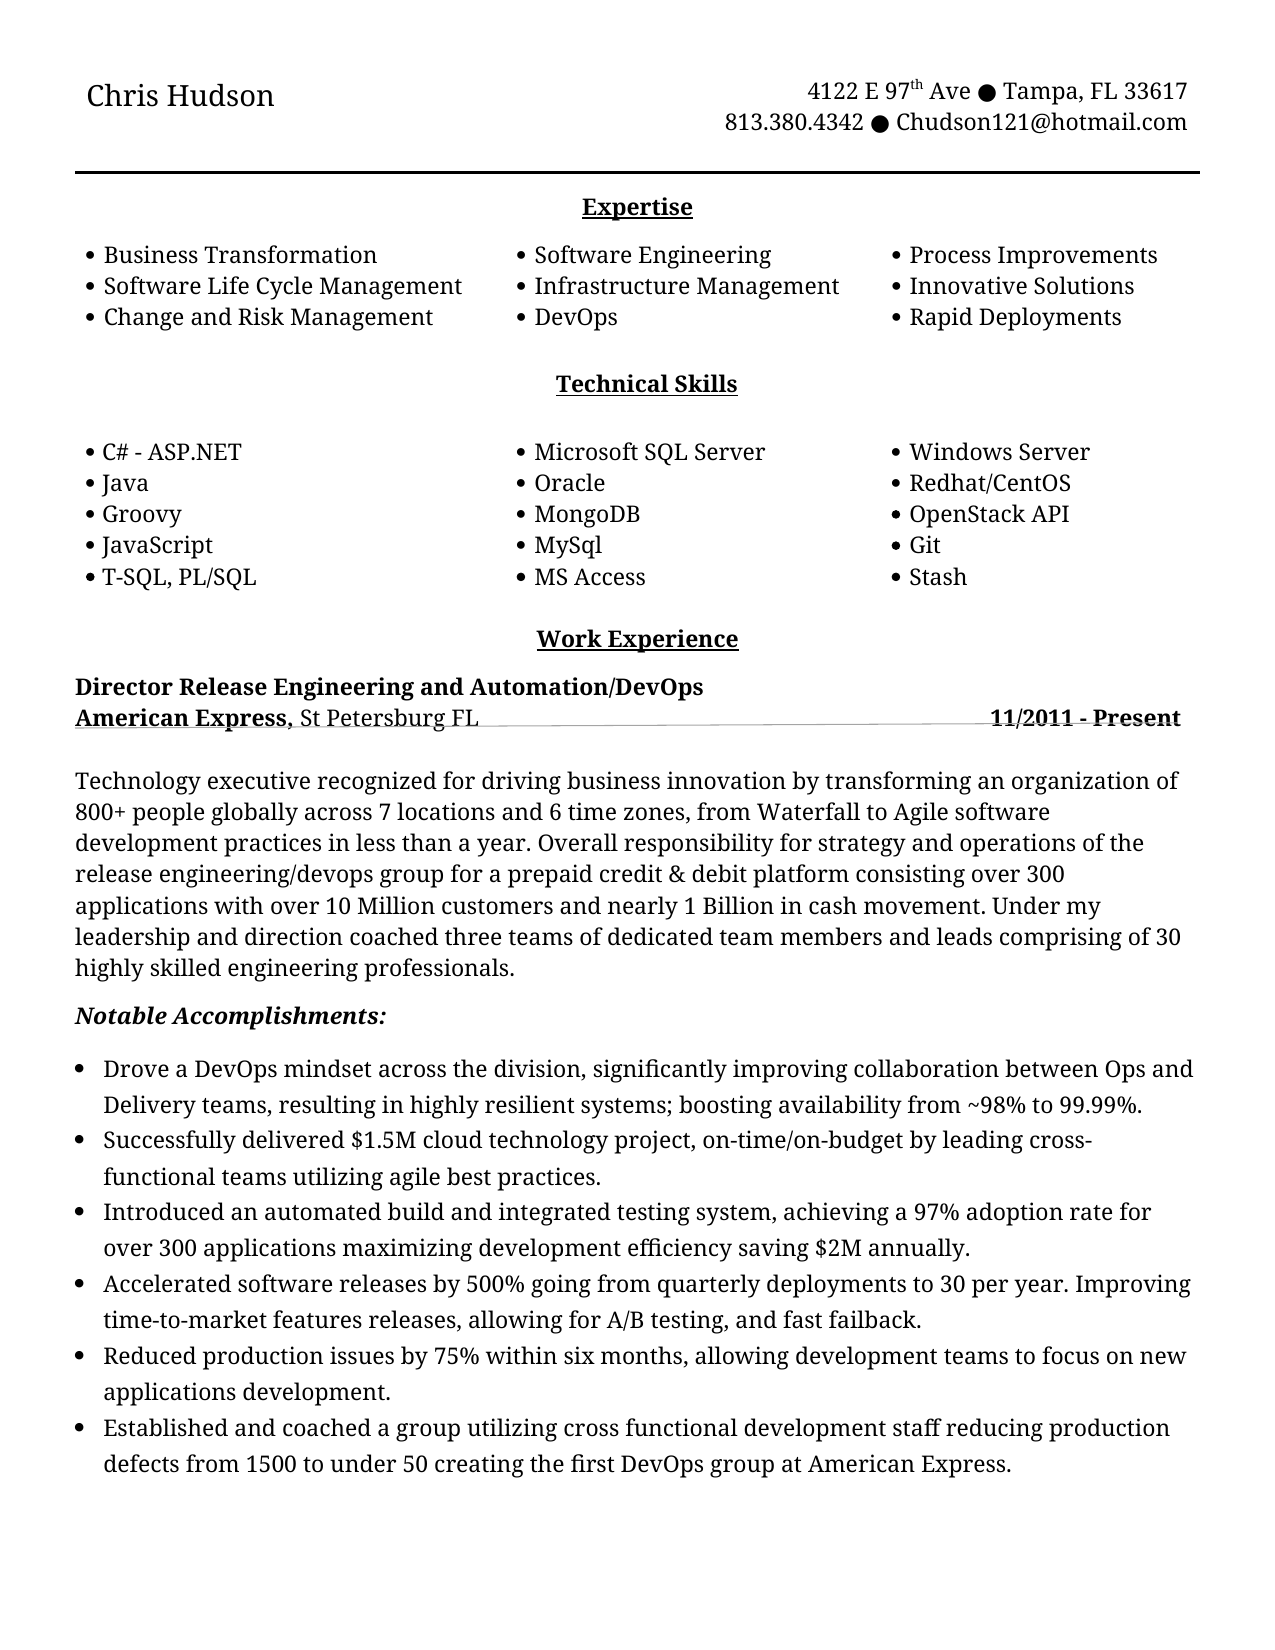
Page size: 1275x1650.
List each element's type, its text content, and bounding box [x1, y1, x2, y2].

table_header Microsoft SQL Server Oracle MongoDB MySql MS Access [506, 435, 881, 592]
list Drove a DevOps mindset across the division, significantly improving collaboration between Ops and Delivery teams, resulting in highly resilient systems; boosting availability from ~98% to 99.99%. [75, 1053, 1200, 1120]
table_header Process Improvements [881, 239, 1200, 270]
table_cell Rapid Deployments [881, 301, 1200, 332]
text Notable Accomplishments: [75, 1000, 1200, 1031]
table_header Chris Hudson [75, 75, 637, 137]
table_header C# - ASP.NET Java Groovy JavaScript T-SQL, PL/SQL [75, 435, 506, 592]
text Technical Skills [75, 332, 1219, 399]
list Reduced production issues by 75% within six months, allowing development teams to focus on new applications development. [75, 1340, 1200, 1407]
table_cell Infrastructure Management [506, 270, 881, 301]
table_cell Software Life Cycle Management [75, 270, 506, 301]
text Director Release Engineering and Automation/DevOps American Express, St Petersburg FL 11/2011 - Present Technology executive recognized for driving business innovation by transforming an organization of 800+ people globally across 7 locations and 6 time zones, from Waterfall to Agile software development practices in less than a year. Overall responsibility for strategy and operations of the release engineering/devops group for a prepaid credit & debit platform consisting over 300 applications with over 10 Million customers and nearly 1 Billion in cash movement. Under my leadership and direction coached three teams of dedicated team members and leads comprising of 30 highly skilled engineering professionals. [75, 671, 1200, 983]
list Established and coached a group utilizing cross functional development staff reducing production defects from 1500 to under 50 creating the first DevOps group at American Express. [75, 1412, 1200, 1479]
text Work Experience [75, 592, 1200, 654]
table_header 4122 E 97th Ave ● Tampa, FL 33617 813.380.4342 ● Chudson121@hotmail.com [637, 75, 1199, 137]
table_cell DevOps [506, 301, 881, 332]
list Accelerated software releases by 500% going from quarterly deployments to 30 per year. Improving time-to-market features releases, allowing for A/B testing, and fast failback. [75, 1268, 1200, 1335]
table_cell Innovative Solutions [881, 270, 1200, 301]
table_cell Change and Risk Management [75, 301, 506, 332]
list Introduced an automated build and integrated testing system, achieving a 97% adoption rate for over 300 applications maximizing development efficiency saving $2M annually. [75, 1196, 1200, 1263]
table_header Windows Server Redhat/CentOS OpenStack API Git Stash [881, 435, 1199, 592]
table_header Business Transformation [75, 239, 506, 270]
table_header Software Engineering [506, 239, 881, 270]
list Successfully delivered $1.5M cloud technology project, on-time/on-budget by leading cross-functional teams utilizing agile best practices. [75, 1124, 1200, 1192]
text Expertise [75, 191, 1200, 222]
